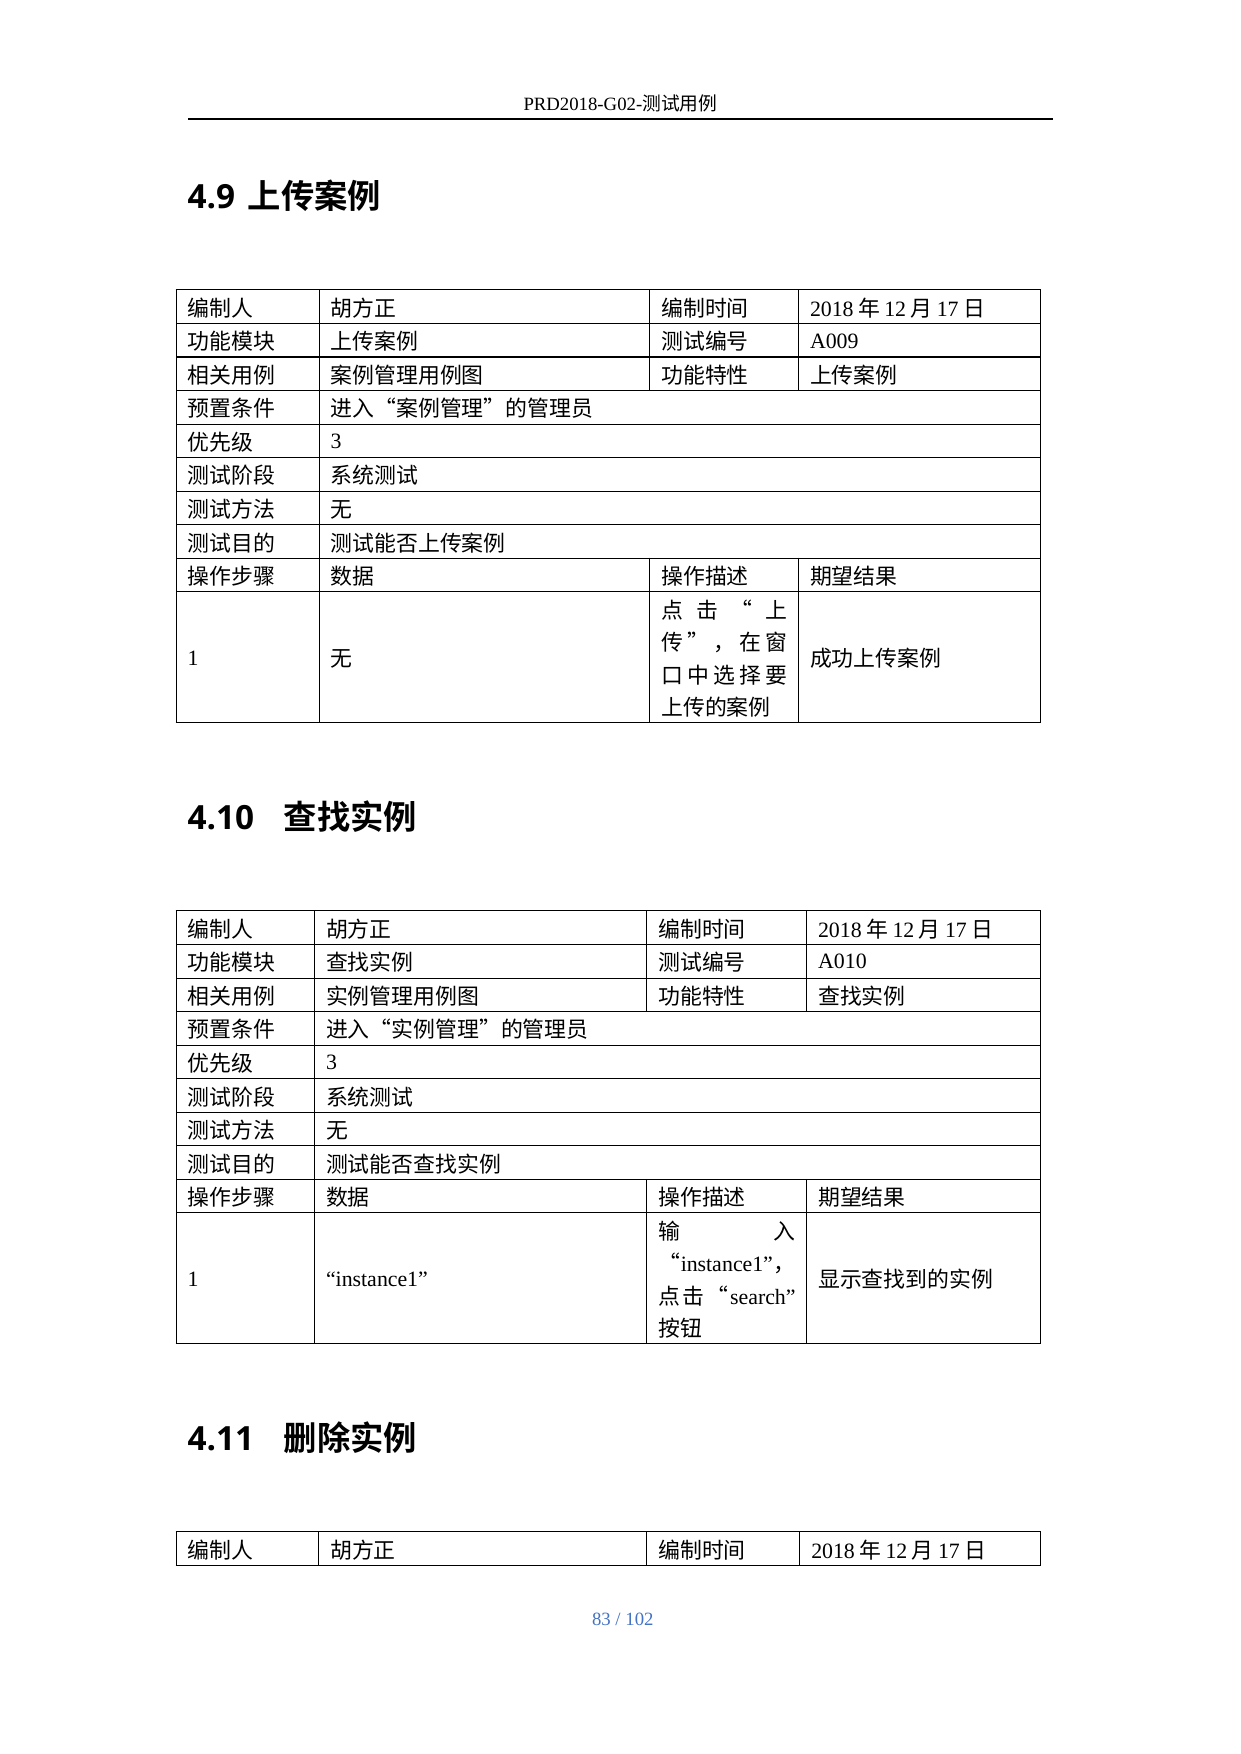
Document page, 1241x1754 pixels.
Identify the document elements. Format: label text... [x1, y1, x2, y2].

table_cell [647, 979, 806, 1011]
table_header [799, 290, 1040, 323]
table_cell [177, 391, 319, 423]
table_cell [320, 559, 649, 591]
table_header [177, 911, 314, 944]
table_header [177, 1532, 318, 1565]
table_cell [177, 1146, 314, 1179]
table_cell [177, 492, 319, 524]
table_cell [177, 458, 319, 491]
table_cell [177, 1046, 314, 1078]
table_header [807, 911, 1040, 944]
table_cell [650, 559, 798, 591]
subtitle 删除实例 [187, 1404, 1053, 1469]
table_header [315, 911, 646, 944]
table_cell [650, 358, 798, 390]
subtitle 查找实例 [187, 783, 1053, 848]
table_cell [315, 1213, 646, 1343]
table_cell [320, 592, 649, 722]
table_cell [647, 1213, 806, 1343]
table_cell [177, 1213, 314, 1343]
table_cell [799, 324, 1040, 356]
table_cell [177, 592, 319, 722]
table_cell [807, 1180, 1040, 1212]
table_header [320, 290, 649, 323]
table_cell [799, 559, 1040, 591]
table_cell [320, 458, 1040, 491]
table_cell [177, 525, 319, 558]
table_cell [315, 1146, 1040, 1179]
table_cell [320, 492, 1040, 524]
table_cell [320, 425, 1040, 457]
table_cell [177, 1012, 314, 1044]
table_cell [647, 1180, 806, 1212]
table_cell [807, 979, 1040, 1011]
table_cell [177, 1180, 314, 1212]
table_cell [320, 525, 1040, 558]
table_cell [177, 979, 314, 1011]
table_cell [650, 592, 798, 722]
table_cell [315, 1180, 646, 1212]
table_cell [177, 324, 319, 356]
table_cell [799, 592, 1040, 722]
subtitle 上传案例 [187, 162, 1053, 227]
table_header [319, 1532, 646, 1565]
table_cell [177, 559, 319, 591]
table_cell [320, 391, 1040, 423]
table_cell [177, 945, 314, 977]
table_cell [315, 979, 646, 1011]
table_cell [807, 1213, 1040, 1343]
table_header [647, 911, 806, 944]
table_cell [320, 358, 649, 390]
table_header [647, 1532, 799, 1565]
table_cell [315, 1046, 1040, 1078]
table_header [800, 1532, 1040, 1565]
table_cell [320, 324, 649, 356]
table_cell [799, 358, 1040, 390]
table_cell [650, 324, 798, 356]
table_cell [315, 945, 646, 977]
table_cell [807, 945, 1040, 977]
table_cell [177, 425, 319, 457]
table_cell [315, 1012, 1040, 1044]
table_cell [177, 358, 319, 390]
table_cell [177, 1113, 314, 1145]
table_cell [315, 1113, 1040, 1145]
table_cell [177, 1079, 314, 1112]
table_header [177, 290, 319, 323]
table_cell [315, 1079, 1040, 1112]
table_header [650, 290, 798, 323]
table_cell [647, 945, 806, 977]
